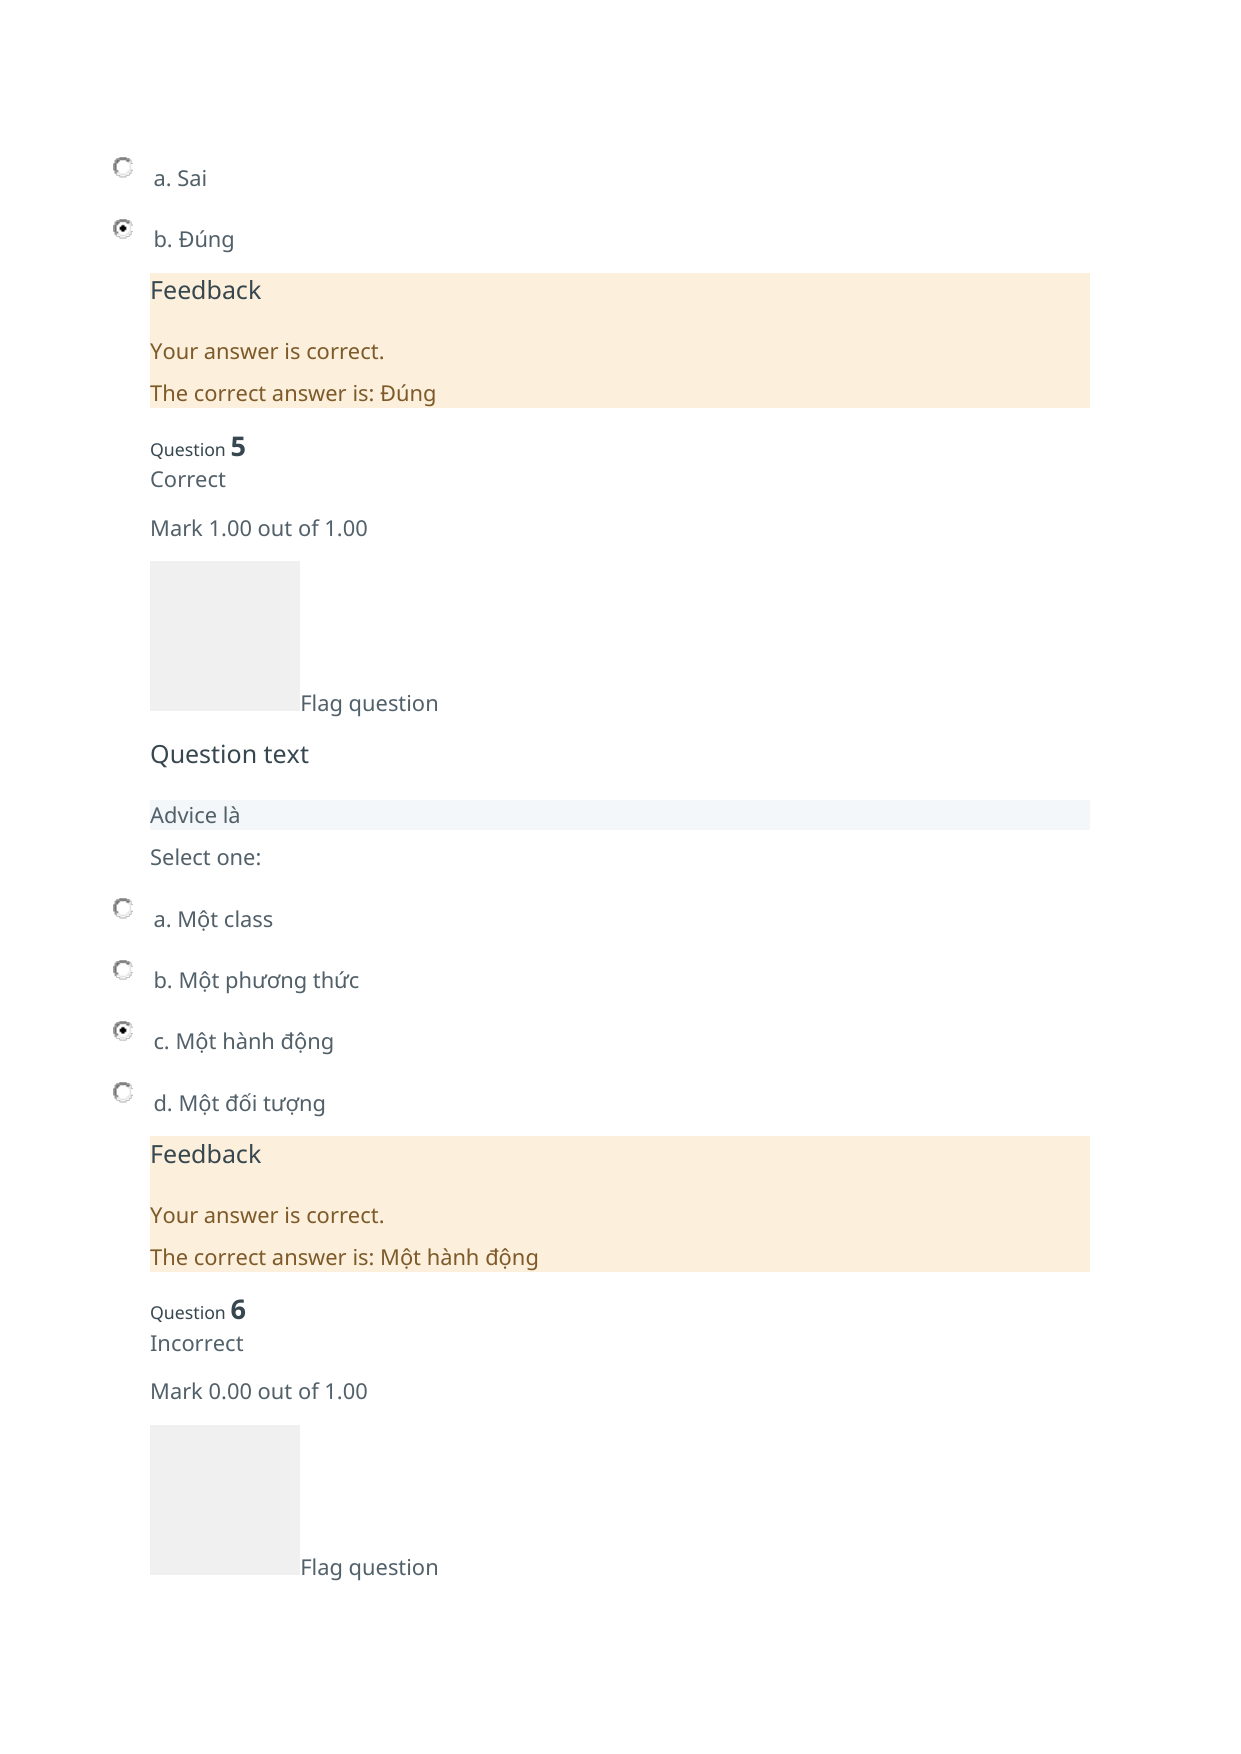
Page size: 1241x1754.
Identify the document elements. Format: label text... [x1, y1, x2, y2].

text Mark 0.00 out of 1.00 [150, 1376, 1090, 1406]
text c. Một hành động [111, 1014, 1090, 1056]
text b. Một phương thức [111, 952, 1090, 995]
text a. Sai [111, 150, 1090, 192]
text The correct answer is: Một hành động [150, 1242, 1090, 1272]
text Select one: [150, 842, 1090, 872]
subtitle Question 6 [150, 1291, 1090, 1328]
text a. Một class [111, 891, 1090, 933]
text Correct [150, 464, 1090, 494]
text Advice là [150, 800, 1090, 830]
subtitle Question text [150, 737, 1090, 771]
text Flag question [150, 561, 1090, 718]
text b. Đúng [111, 211, 1090, 254]
text Your answer is correct. [150, 1200, 1090, 1229]
subtitle Feedback [150, 273, 1090, 307]
text d. Một đối tượng [111, 1075, 1090, 1117]
text Mark 1.00 out of 1.00 [150, 513, 1090, 542]
text Incorrect [150, 1328, 1090, 1357]
subtitle Feedback [150, 1136, 1090, 1171]
text Your answer is correct. [150, 336, 1090, 366]
text The correct answer is: Đúng [150, 378, 1090, 408]
subtitle Question 5 [150, 427, 1090, 464]
text Flag question [150, 1425, 1090, 1582]
